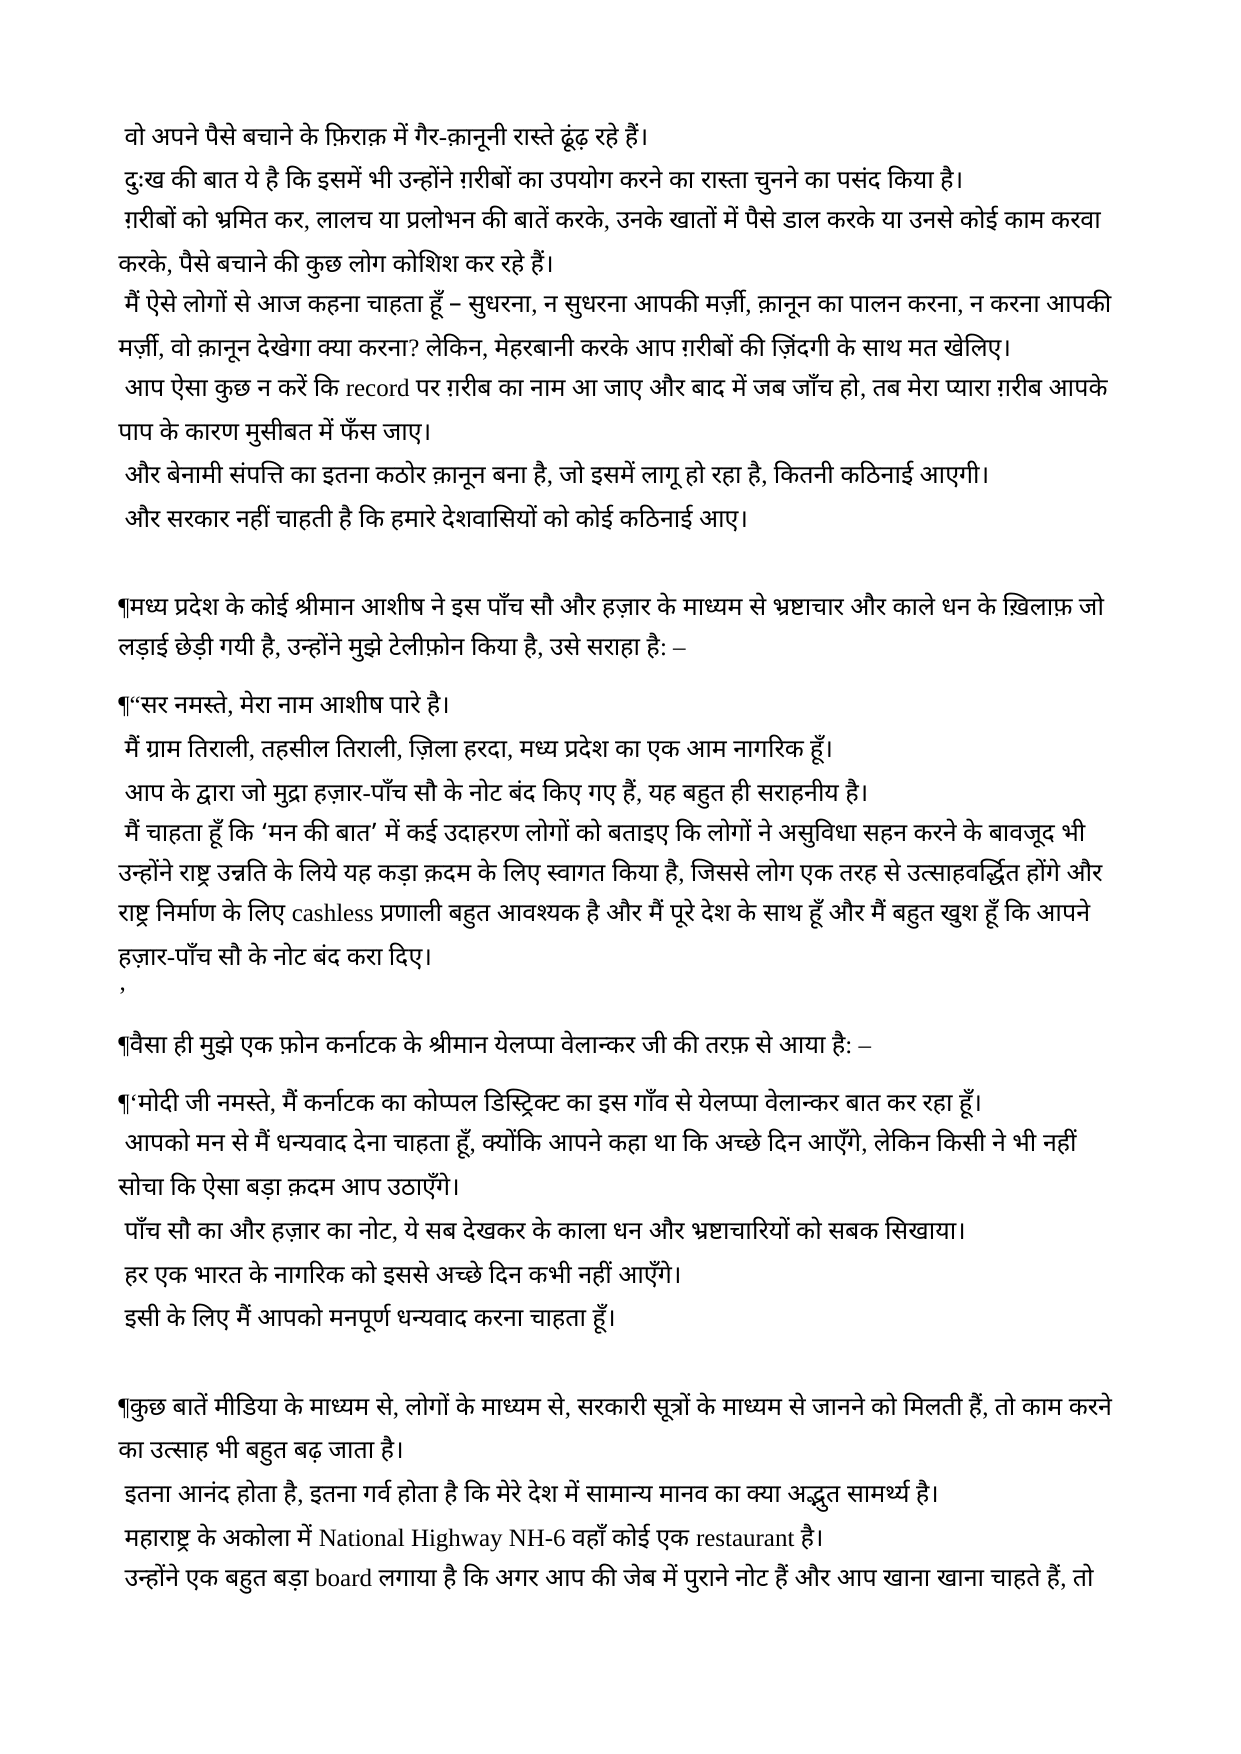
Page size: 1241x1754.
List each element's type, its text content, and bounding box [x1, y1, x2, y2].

text ¶वैसा ही मुझे एक फ़ोन कर्नाटक के श्रीमान येलप्पा वेलान्कर जी की तरफ़ से आया है: – [118, 1030, 1122, 1064]
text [118, 118, 1122, 572]
text ¶‘मोदी जी नमस्ते, मैं कर्नाटक का कोप्पल डिस्ट्रिक्ट का इस गाँव से येलप्पा वेलान्कर बात कर रहा हूँ। आपको मन से मैं धन्यवाद देना चाहता हूँ, क्योंकि आपने कहा था कि अच्छे दिन आएँगे, लेकिन किसी ने भी नहीं सोचा कि ऐसा बड़ा क़दम आप उठाएँगे। पाँच सौ का और हज़ार का नोट, ये सब देखकर के काला धन और भ्रष्टाचारियों को सबक सिखाया। हर एक भारत के नागरिक को इससे अच्छे दिन कभी नहीं आएँगे। इसी के लिए मैं आपको मनपूर्ण धन्यवाद करना चाहता हूँ। [118, 1085, 1122, 1371]
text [118, 1392, 1122, 1597]
text ¶“सर नमस्ते, मेरा नाम आशीष पारे है। मैं ग्राम तिराली, तहसील तिराली, ज़िला हरदा, मध्य प्रदेश का एक आम नागरिक हूँ। आप के द्वारा जो मुद्रा हज़ार-पाँच सौ के नोट बंद किए गए हैं, यह बहुत ही सराहनीय है। मैं चाहता हूँ कि ‘मन की बात’ में कई उदाहरण लोगों को बताइए कि लोगों ने असुविधा सहन करने के बावजूद भी उन्होंने राष्ट्र उन्नति के लिये यह कड़ा क़दम के लिए स्वागत किया है, जिससे लोग एक तरह से उत्साहवर्द्धित होंगे और राष्ट्र निर्माण के लिए cashless प्रणाली बहुत आवश्यक है और मैं पूरे देश के साथ हूँ और मैं बहुत खुश हूँ कि आपने हज़ार-पाँच सौ के नोट बंद करा दिए। ’ [118, 687, 1122, 1010]
text ¶मध्य प्रदेश के कोई श्रीमान आशीष ने इस पाँच सौ और हज़ार के माध्यम से भ्रष्टाचार और काले धन के ख़िलाफ़ जो लड़ाई छेड़ी गयी है, उन्होंने मुझे टेलीफ़ोन किया है, उसे सराहा है: – [118, 592, 1122, 666]
